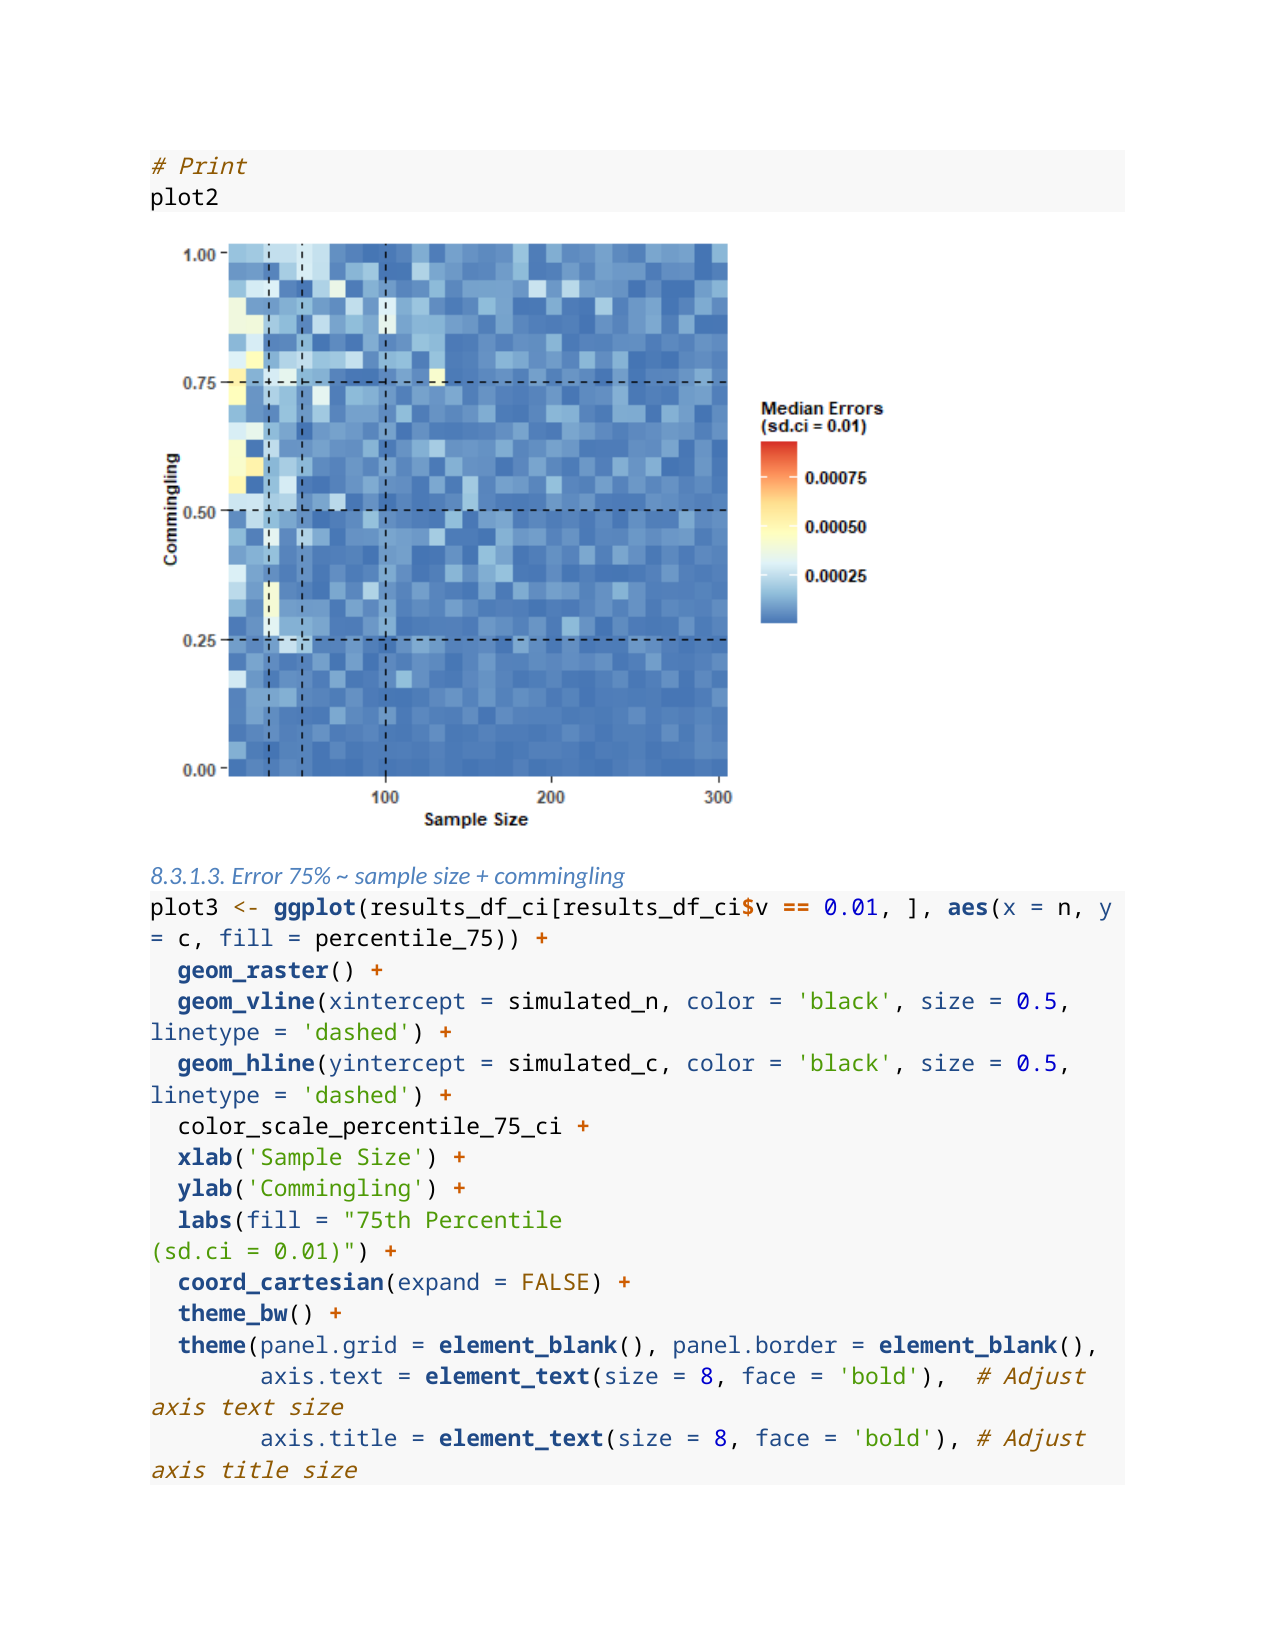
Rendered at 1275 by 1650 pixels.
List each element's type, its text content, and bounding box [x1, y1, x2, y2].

subtitle 8.3.1.3. Error 75% ~ sample size + commingling [150, 861, 1125, 891]
picture [150, 233, 908, 840]
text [150, 891, 1125, 1485]
